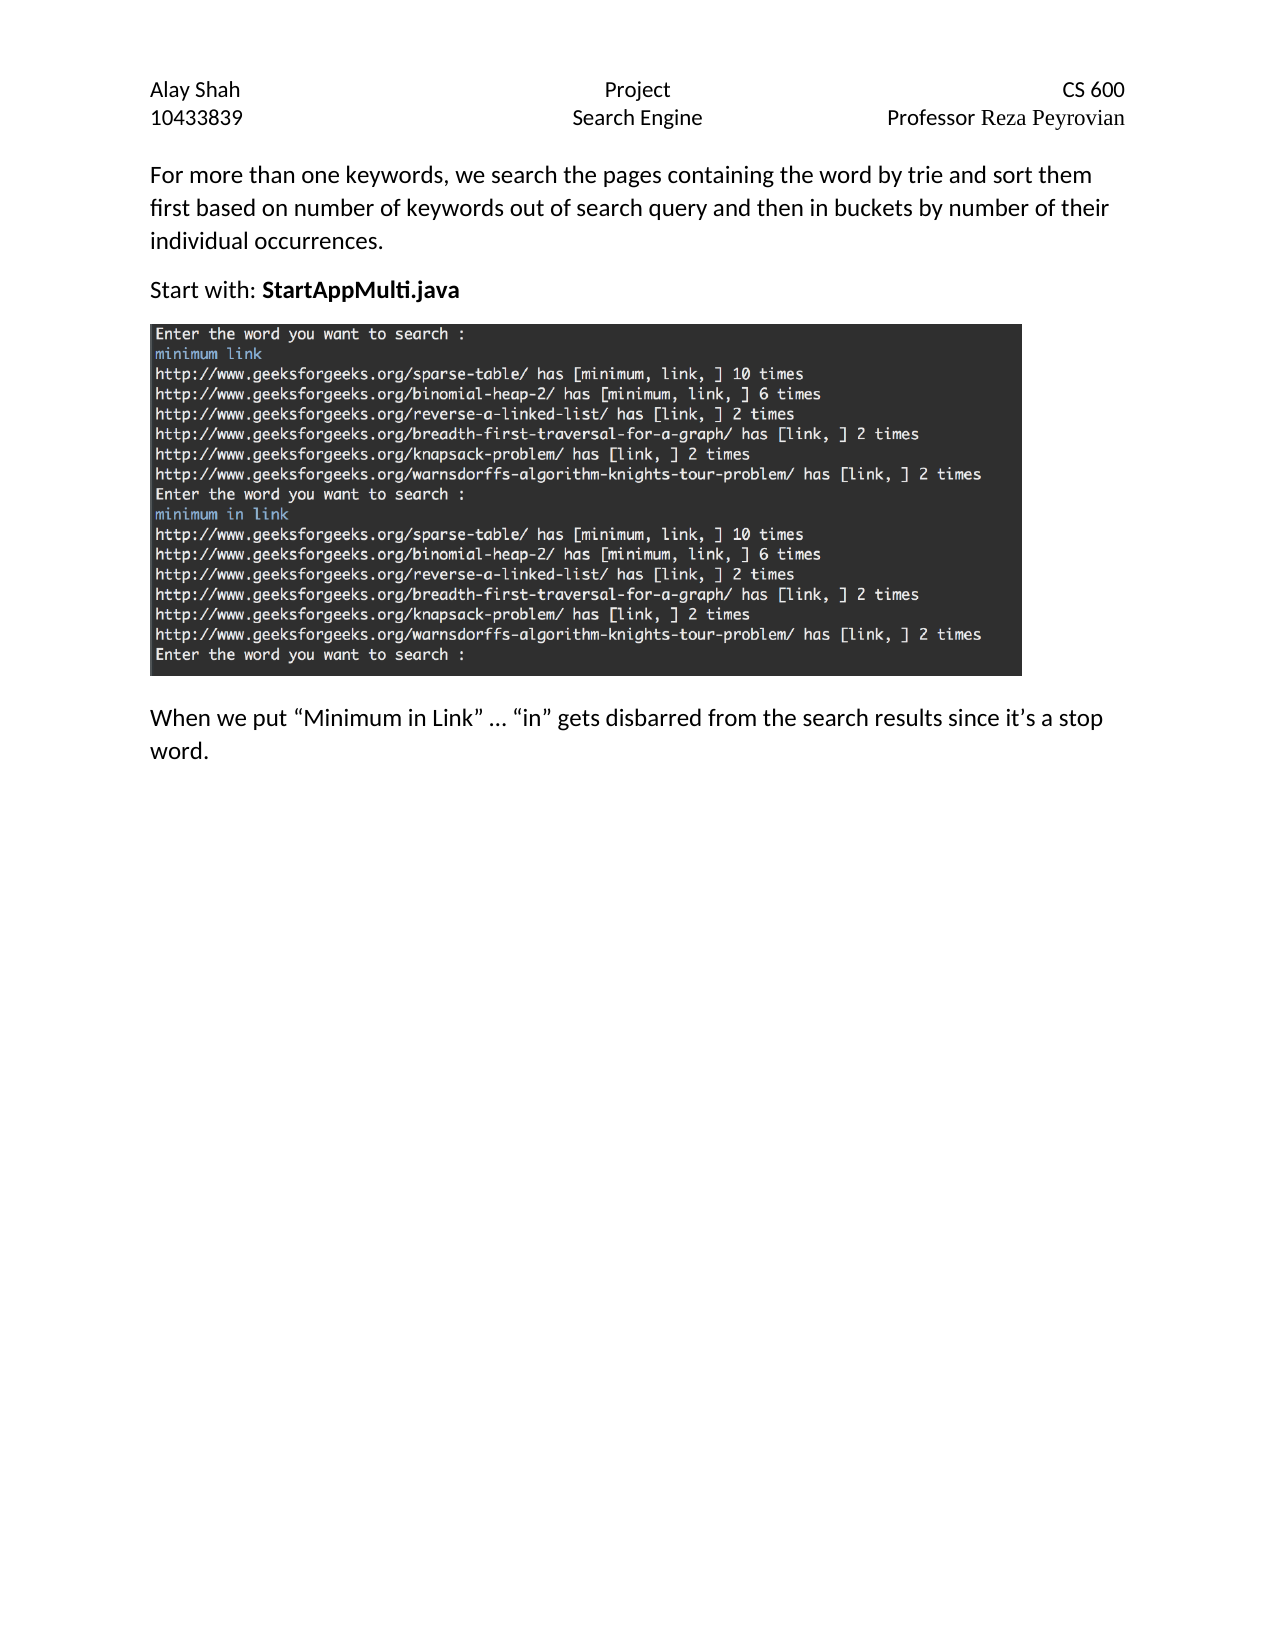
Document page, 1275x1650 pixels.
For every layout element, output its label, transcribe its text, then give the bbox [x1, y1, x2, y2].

text When we put “Minimum in Link” … “in” gets disbarred from the search results since it’s a stop word. [150, 702, 1125, 765]
text For more than one keywords, we search the pages containing the word by trie and sort them first based on number of keywords out of search query and then in buckets by number of their individual occurrences. [150, 159, 1125, 255]
text Start with: StartAppMulti.java [150, 274, 1125, 305]
picture [150, 324, 1022, 676]
